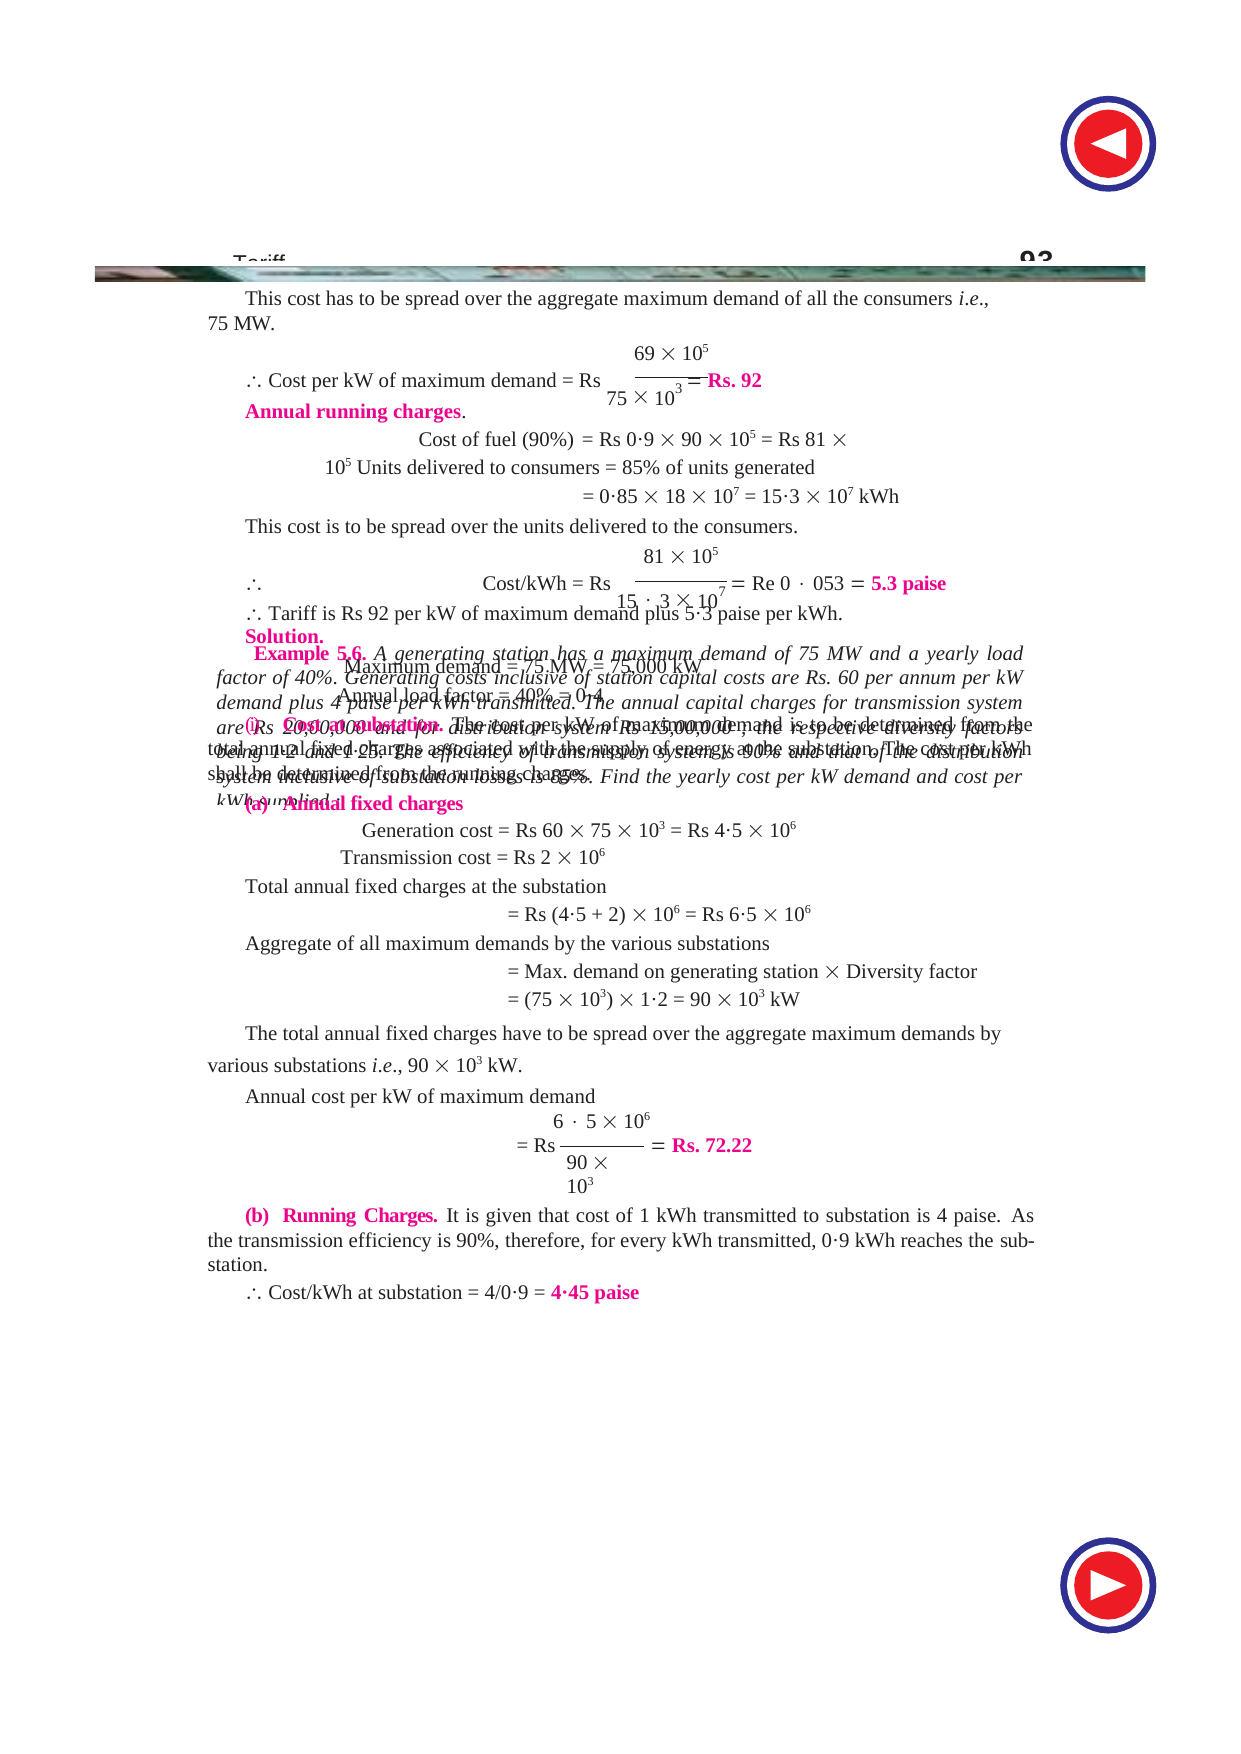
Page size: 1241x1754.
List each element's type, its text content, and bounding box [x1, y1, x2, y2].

text = (75  103)  1·2 = 90  103 kW [507, 987, 1194, 1011]
text This cost is to be spread over the units delivered to the consumers. [245, 514, 1194, 538]
text Generation cost = Rs 60  75  103 = Rs 4·5  106 Transmission cost = Rs 2  106 [340, 818, 877, 869]
text  Cost/kWh at substation = 4/0·9 = 4·45 paise [245, 1280, 1194, 1304]
subtitle Annual running charges. [245, 399, 1194, 423]
subtitle Annual fixed charges [245, 791, 1194, 814]
list Running Charges. It is given that cost of 1 kWh transmitted to substation is 4 paise. As the transmission efficiency is 90%, therefore, for every kWh transmitted, 0·9 kWh reaches the sub- station. [207, 1203, 1035, 1276]
text Maximum demand = 75 MW = 75,000 kW Annual load factor = 40% = 0·4 [337, 653, 762, 707]
text = Rs [83, 1133, 555, 1157]
text = Max. demand on generating station  Diversity factor [507, 959, 1194, 983]
text 81  105 [203, 548, 1158, 567]
text Total annual fixed charges at the substation [245, 874, 1194, 898]
text = Rs (4·5 + 2)  106 = Rs 6·5  106 [507, 902, 1194, 926]
text  Tariff is Rs 92 per kW of maximum demand plus 5·3 paise per kWh. [245, 601, 1194, 624]
text 90  103 [566, 1150, 636, 1198]
list Cost at substation. The cost per kW of maximum demand is to be determined from the total annual fixed charges associated with the supply of energy at the substation. The cost per kWh shall be determined from the running charges. [207, 712, 1033, 785]
text  Cost per kW of maximum demand = Rs 75  103  Rs. 92 [245, 364, 1194, 393]
text Cost of fuel (90%) = Rs 0·9  90  105 = Rs 81  105 Units delivered to consumers = 85% of units generated [324, 427, 877, 479]
text Aggregate of all maximum demands by the various substations [245, 931, 1194, 955]
text The total annual fixed charges have to be spread over the aggregate maximum demands by various substations i.e., 90  103 kW. [207, 1021, 1043, 1077]
text 69  105 [203, 345, 1139, 364]
text Annual cost per kW of maximum demand [245, 1085, 1194, 1108]
text This cost has to be spread over the aggregate maximum demand of all the consumers i.e., 75 MW. [207, 286, 1010, 334]
text  Rs. 72.22 [650, 1133, 1194, 1157]
subtitle Solution. [245, 624, 1194, 648]
picture [94, 266, 1146, 282]
text = 0·85  18  107 = 15·3  107 kWh [582, 483, 1194, 508]
text  Cost/kWh = Rs 15  3  107  Re 0  053  5.3 paise [245, 567, 1194, 596]
